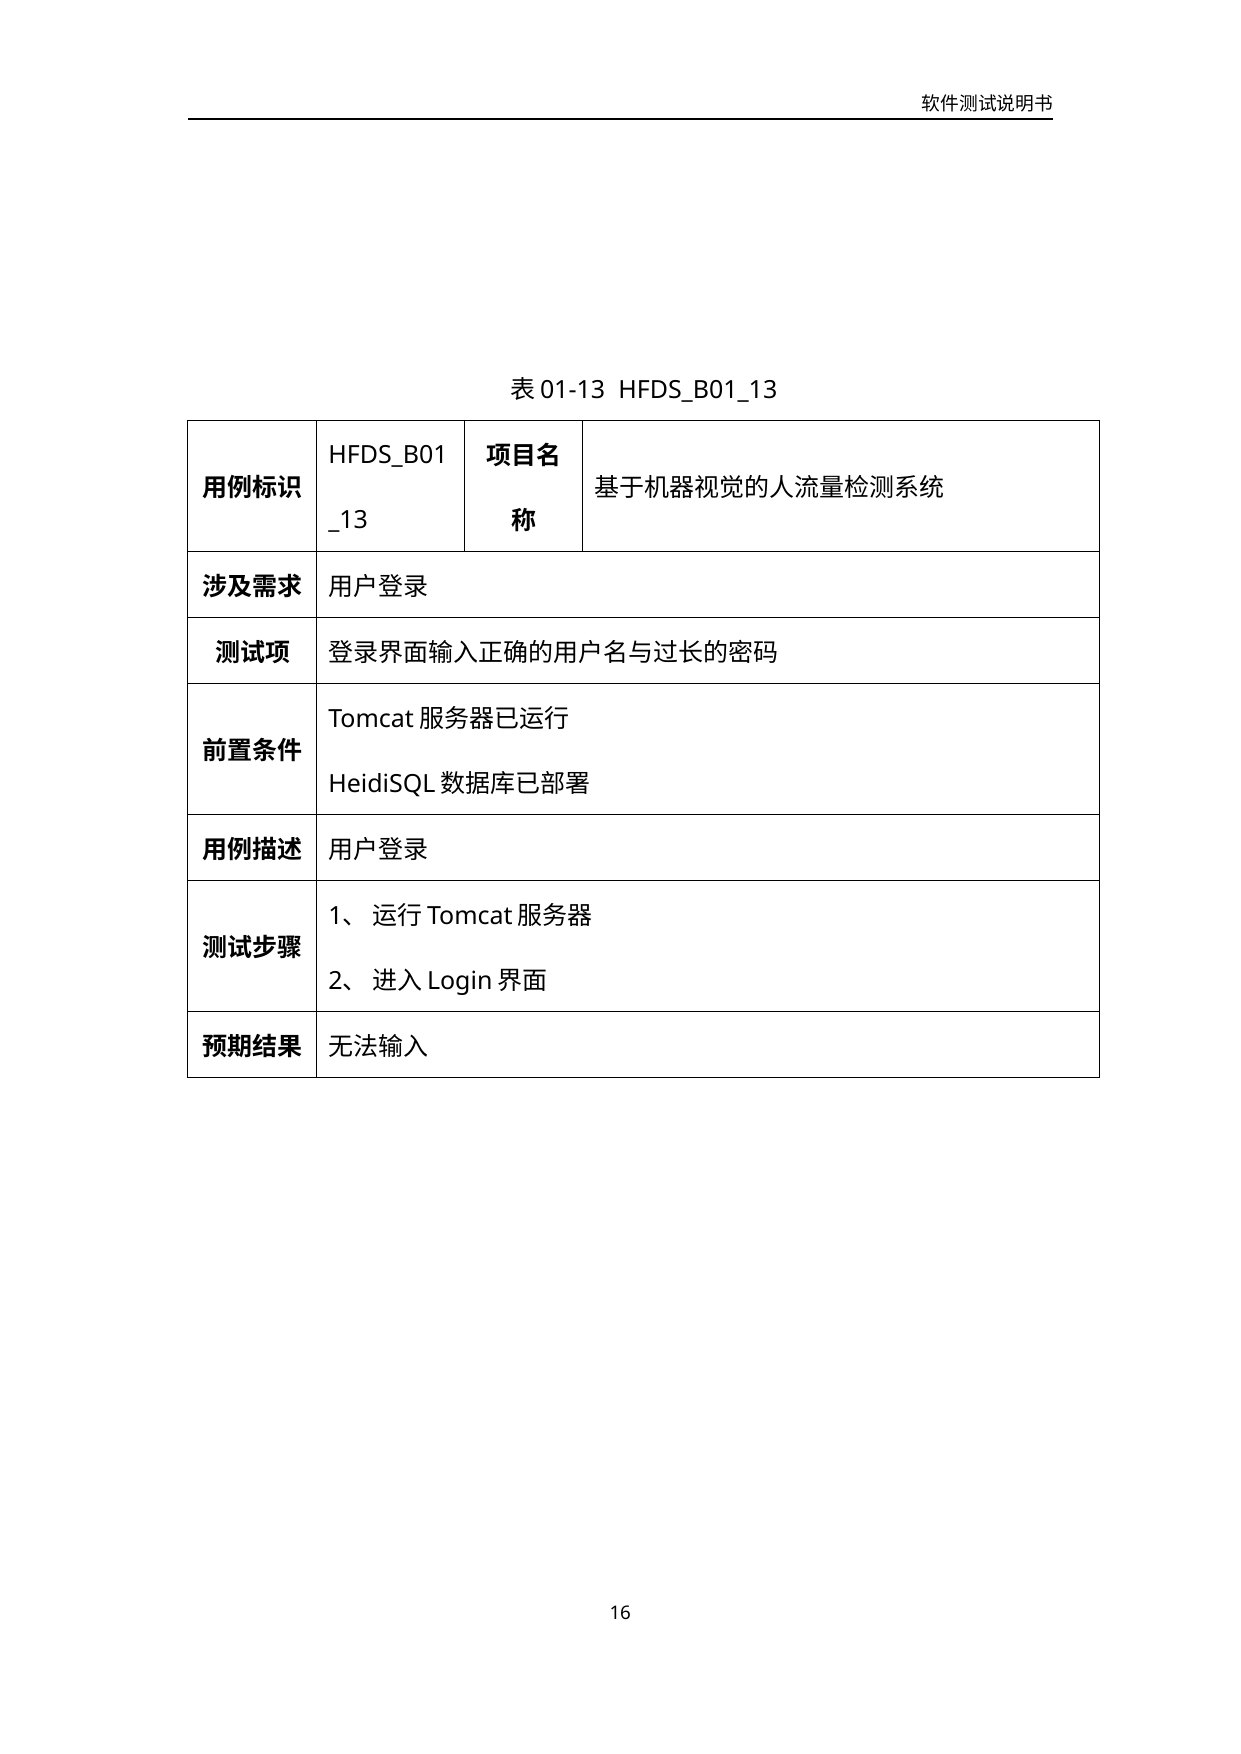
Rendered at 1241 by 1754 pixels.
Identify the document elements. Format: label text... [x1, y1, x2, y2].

table_cell HFDS_B01_13 [317, 421, 464, 551]
table_cell Tomcat服务器已运行 HeidiSQL数据库已部署 [317, 684, 1099, 814]
table_cell 测试项 [188, 618, 316, 683]
table_cell 用例标识 [188, 421, 316, 551]
table_cell 用户登录 [317, 552, 1099, 617]
table_cell 前置条件 [188, 684, 316, 814]
table_cell 运行Tomcat服务器 进入Login界面 [317, 881, 1099, 1011]
table_cell 预期结果 [188, 1012, 316, 1077]
table_cell 用户登录 [317, 815, 1099, 880]
table_cell 测试步骤 [188, 881, 316, 1011]
table_cell 用例描述 [188, 815, 316, 880]
table_cell 登录界面输入正确的用户名与过长的密码 [317, 618, 1099, 683]
table_cell 基于机器视觉的人流量检测系统 [583, 421, 1099, 551]
table_cell 项目名称 [465, 421, 582, 551]
table_cell 无法输入 [317, 1012, 1099, 1077]
table_cell 涉及需求 [188, 552, 316, 617]
table_header 表01-13 HFDS_B01_13 [188, 160, 1099, 420]
